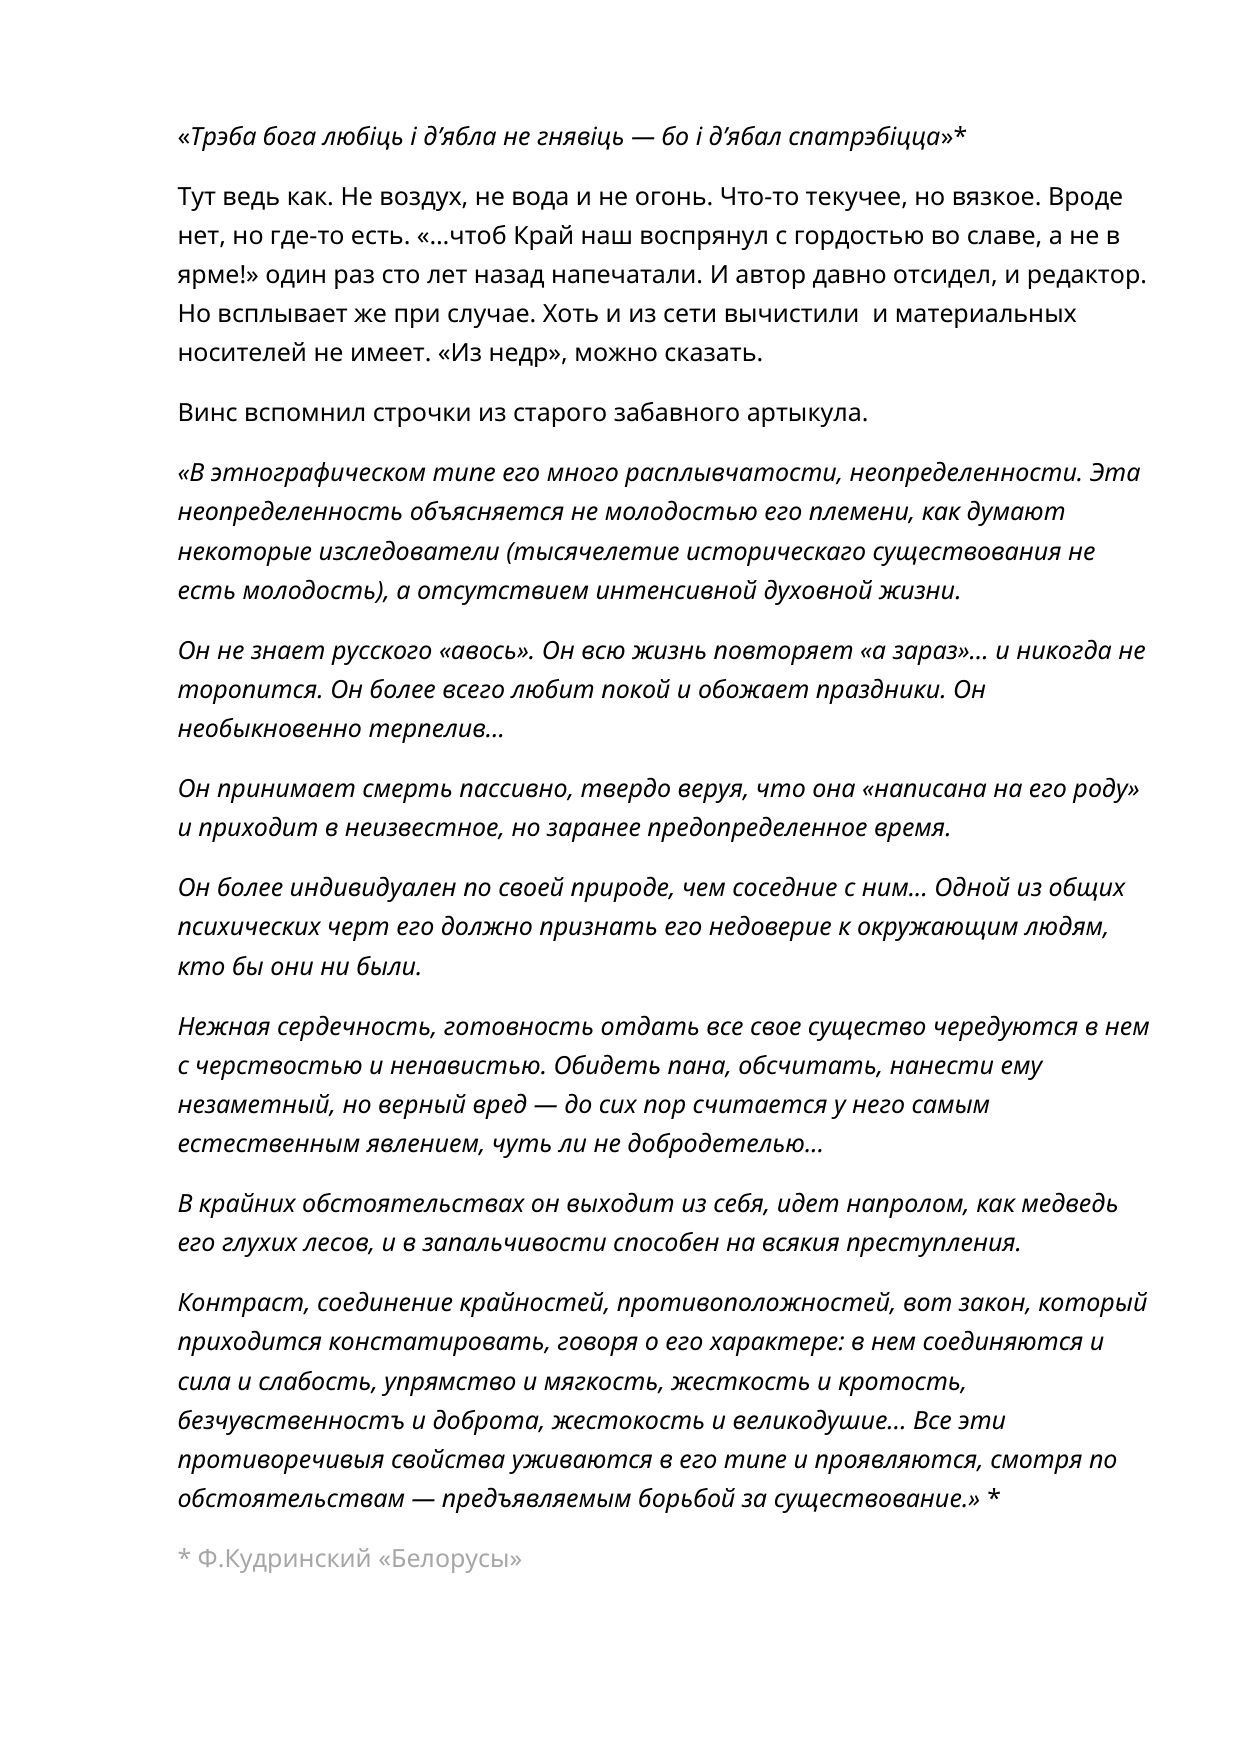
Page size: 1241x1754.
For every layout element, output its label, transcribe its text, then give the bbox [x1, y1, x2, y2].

text «Трэба бога любіць і д’ябла не гнявіць — бо і д’ябал спатрэбіцца»* [177, 118, 1152, 152]
text В крайних обстоятельствах он выходит из себя, идет напролом, как медведь его глухих лесов, и в запальчивости способен на всякия преступления. [177, 1186, 1152, 1259]
text Нежная сердечность, готовность отдать все свое существо чередуются в нем с черствостью и ненавистью. Обидеть пана, обсчитать, нанести ему незаметный, но верный вред — до сих пор считается у него самым естественным явлением, чуть ли не добродетелью... [177, 1008, 1152, 1160]
text Контраст, соединение крайностей, противоположностей, вот закон, который приходится констатировать, говоря о его характере: в нем соединяются и сила и слабость, упрямство и мягкость, жесткость и кротость, безчувственностъ и доброта, жестокость и великодушие... Все эти противоречивыя свойства уживаются в его типе и проявляются, смотря по обстоятельствам — предъявляемым борьбой за существование.» * [177, 1285, 1152, 1515]
text Он более индивидуален по своей природе, чем соседние с ним... Одной из общих психических черт его должно признать его недоверие к окружающим людям, кто бы они ни были. [177, 870, 1152, 982]
text Тут ведь как. Не воздух, не вода и не огонь. Что-то текучее, но вязкое. Вроде нет, но где-то есть. «…чтоб Край наш воспрянул с гордостью во славе, а не в ярме!» один раз сто лет назад напечатали. И автор давно отсидел, и редактор. Но всплывает же при случае. Хоть и из сети вычистили и материальных носителей не имеет. «Из недр», можно сказать. [177, 178, 1152, 369]
text «В этнографическом типе его много расплывчатости, неопределенности. Эта неопределенность объясняется не молодостью его племени, как думают некоторые изследователи (тысячелетие историческаго существования не есть молодость), а отсутствием интенсивной духовной жизни. [177, 455, 1152, 606]
text Винс вспомнил строчки из старого забавного артыкула. [177, 395, 1152, 429]
text Он не знает русского «авось». Он всю жизнь повторяет «а зараз»… и никогда не торопится. Он более всего любит покой и обожает праздники. Он необыкновенно терпелив… [177, 632, 1152, 745]
text Он принимает смерть пассивно, твердо веруя, что она «написана на его роду» и приходит в неизвестное, но заранее предопределенное время. [177, 771, 1152, 844]
text * Ф.Кудринский «Белорусы» [177, 1541, 1152, 1575]
